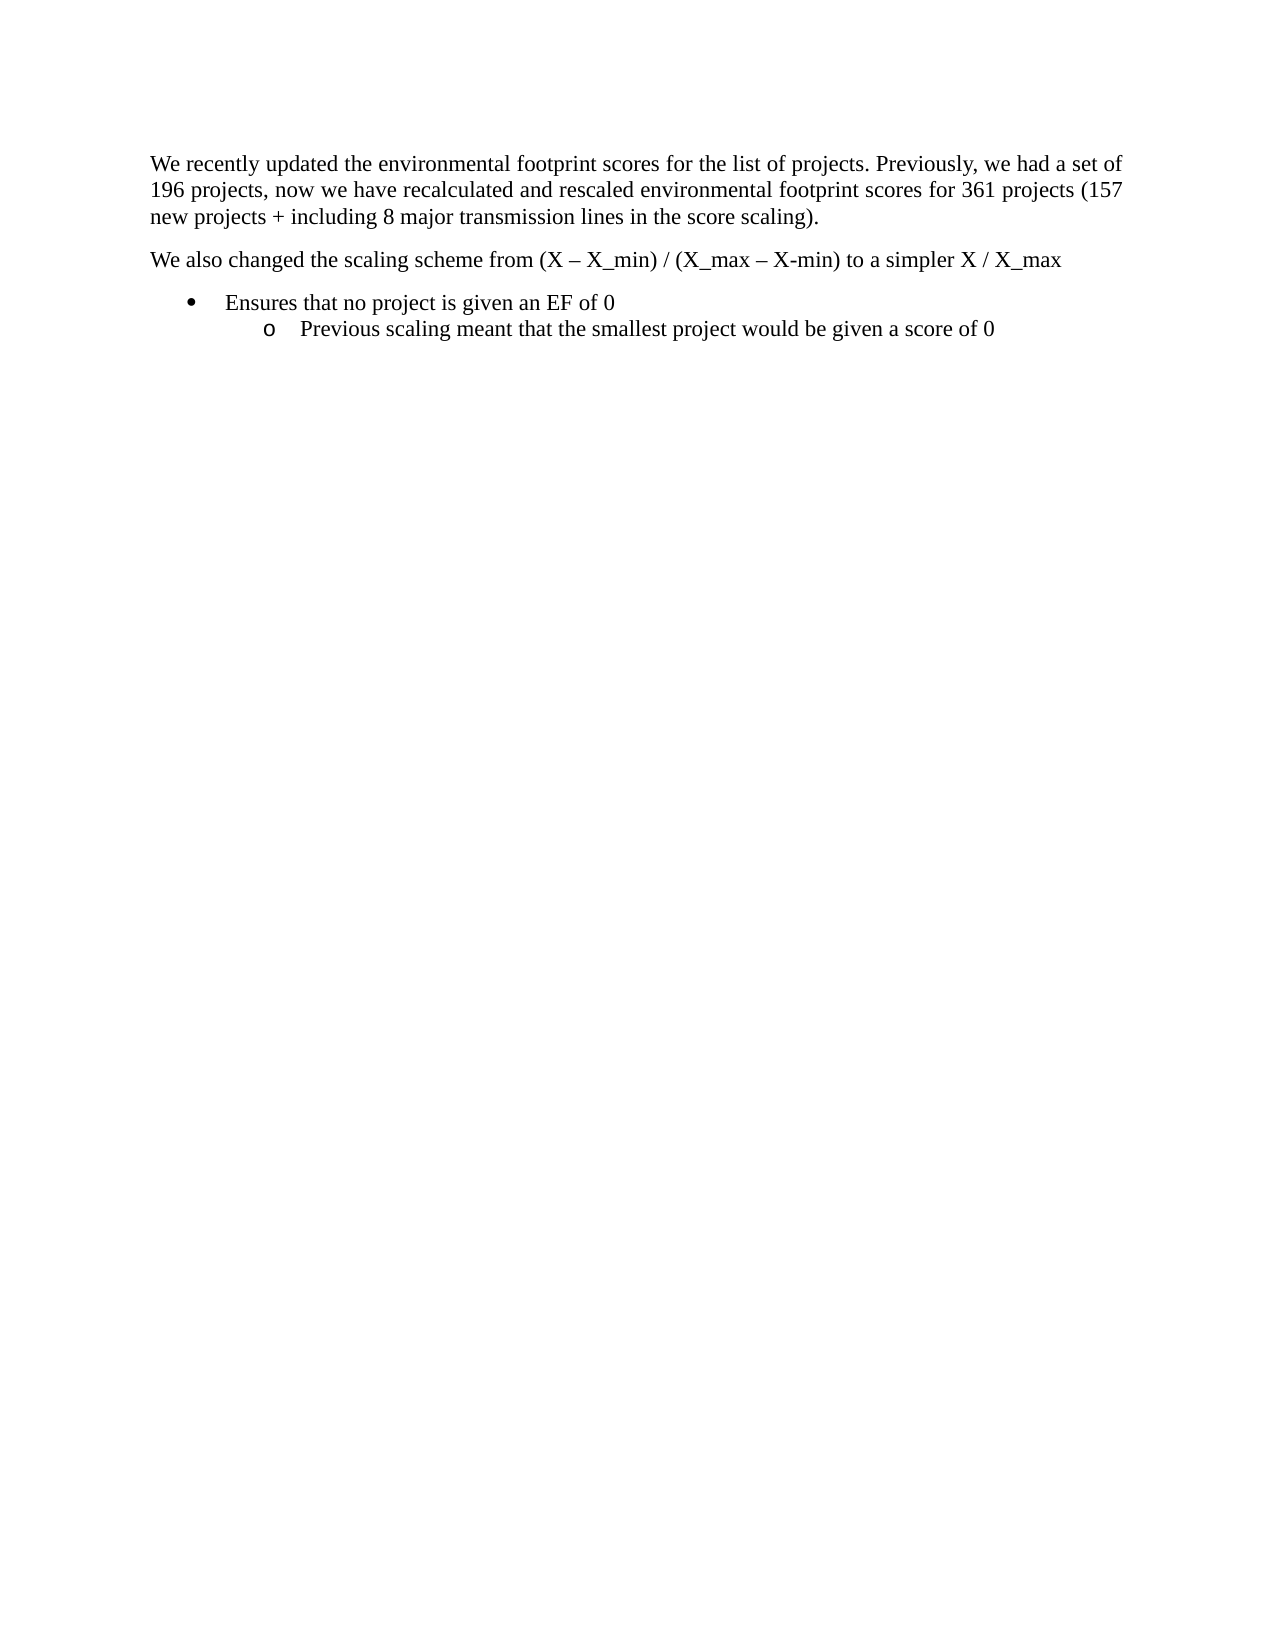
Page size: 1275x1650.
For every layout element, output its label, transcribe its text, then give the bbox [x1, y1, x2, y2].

list Ensures that no project is given an EF of 0 [187, 289, 1125, 315]
text We also changed the scaling scheme from (X – X_min) / (X_max – X-min) to a simpler X / X_max [150, 246, 1125, 272]
text We recently updated the environmental footprint scores for the list of projects. Previously, we had a set of 196 projects, now we have recalculated and rescaled environmental footprint scores for 361 projects (157 new projects + including 8 major transmission lines in the score scaling). [150, 150, 1125, 229]
list Previous scaling meant that the smallest project would be given a score of 0 [262, 315, 1125, 343]
